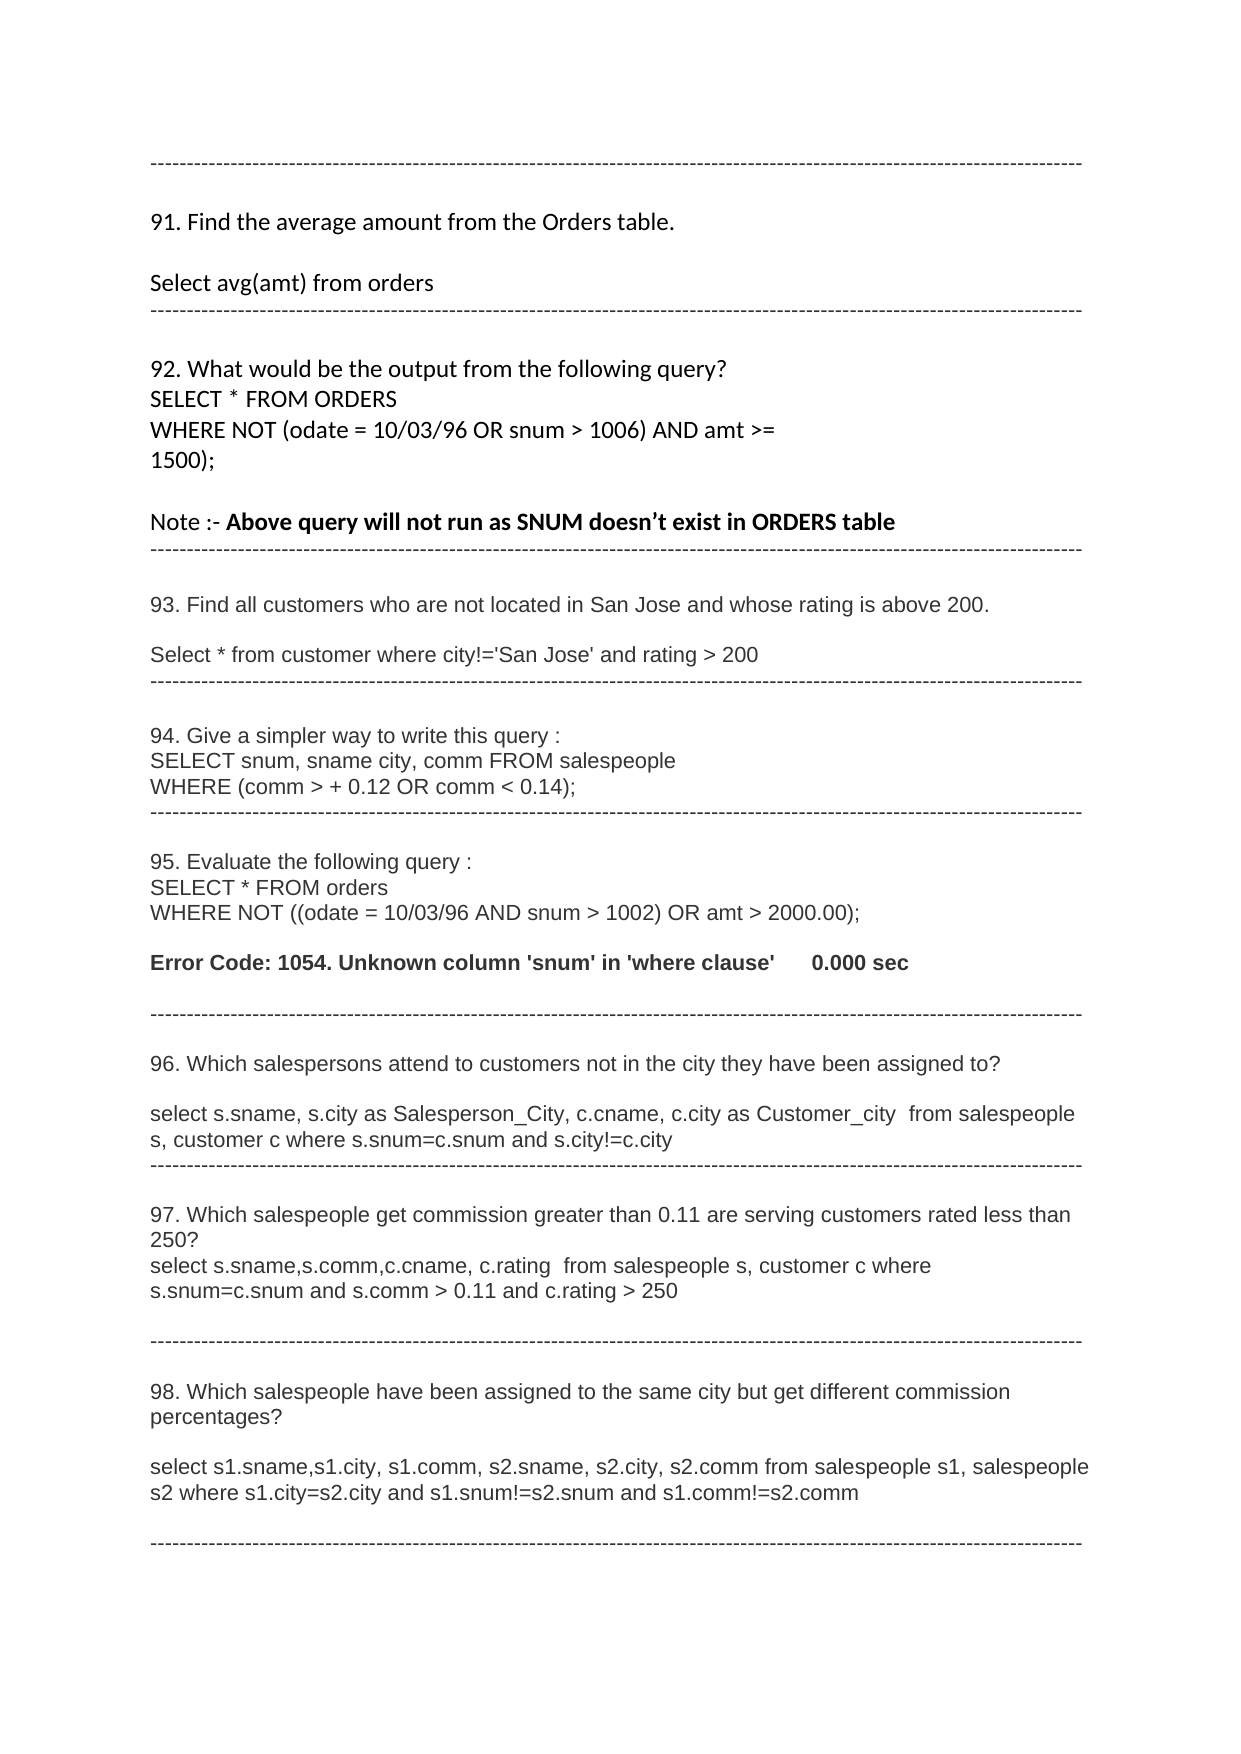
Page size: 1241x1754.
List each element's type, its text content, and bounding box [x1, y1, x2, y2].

text -------------------------------------------------------------------------------------------------------------------------------- [150, 297, 1090, 322]
text -------------------------------------------------------------------------------------------------------------------------------- [150, 1328, 1090, 1353]
text SELECT * FROM orders [150, 874, 1090, 900]
text 96. Which salespersons attend to customers not in the city they have been assigned to? [150, 1051, 1090, 1076]
text 93. Find all customers who are not located in San Jose and whose rating is above 200. [150, 592, 1090, 617]
text 95. Evaluate the following query : [150, 849, 1090, 874]
text WHERE NOT ((odate = 10/03/96 AND snum > 1002) OR amt > 2000.00); [150, 900, 1090, 925]
text WHERE NOT (odate = 10/03/96 OR snum > 1006) AND amt >= [150, 414, 1090, 444]
text Select * from customer where city!='San Jose' and rating > 200 [150, 642, 1090, 667]
text -------------------------------------------------------------------------------------------------------------------------------- [150, 1152, 1090, 1177]
text Select avg(amt) from orders [150, 267, 1090, 297]
text 91. Find the average amount from the Orders table. [150, 206, 1090, 236]
text -------------------------------------------------------------------------------------------------------------------------------- [150, 1001, 1090, 1026]
text 94. Give a simpler way to write this query : [150, 723, 1090, 748]
text 1500); [150, 444, 1090, 475]
text -------------------------------------------------------------------------------------------------------------------------------- [150, 1530, 1090, 1555]
text 250? [150, 1227, 1090, 1253]
text 97. Which salespeople get commission greater than 0.11 are serving customers rated less than [150, 1202, 1090, 1227]
text -------------------------------------------------------------------------------------------------------------------------------- [150, 150, 1090, 175]
text -------------------------------------------------------------------------------------------------------------------------------- [150, 799, 1090, 824]
text 98. Which salespeople have been assigned to the same city but get different commission [150, 1379, 1090, 1404]
text percentages? [150, 1404, 1090, 1429]
text Error Code: 1054. Unknown column 'snum' in 'where clause' 0.000 sec [150, 950, 1090, 975]
text SELECT * FROM ORDERS [150, 383, 1090, 414]
text Note :- Above query will not run as SNUM doesn’t exist in ORDERS table [150, 506, 1090, 536]
text WHERE (comm > + 0.12 OR comm < 0.14); [150, 774, 1090, 799]
text select s.sname, s.city as Salesperson_City, c.cname, c.city as Customer_city from salespeople s, customer c where s.snum=c.snum and s.city!=c.city [150, 1101, 1090, 1152]
text select s.sname,s.comm,c.cname, c.rating from salespeople s, customer c where s.snum=c.snum and s.comm > 0.11 and c.rating > 250 [150, 1253, 1090, 1303]
text SELECT snum, sname city, comm FROM salespeople [150, 748, 1090, 774]
text -------------------------------------------------------------------------------------------------------------------------------- [150, 667, 1090, 693]
text -------------------------------------------------------------------------------------------------------------------------------- [150, 536, 1090, 561]
text 92. What would be the output from the following query? [150, 353, 1090, 383]
text select s1.sname,s1.city, s1.comm, s2.sname, s2.city, s2.comm from salespeople s1, salespeople s2 where s1.city=s2.city and s1.snum!=s2.snum and s1.comm!=s2.comm [150, 1454, 1090, 1505]
